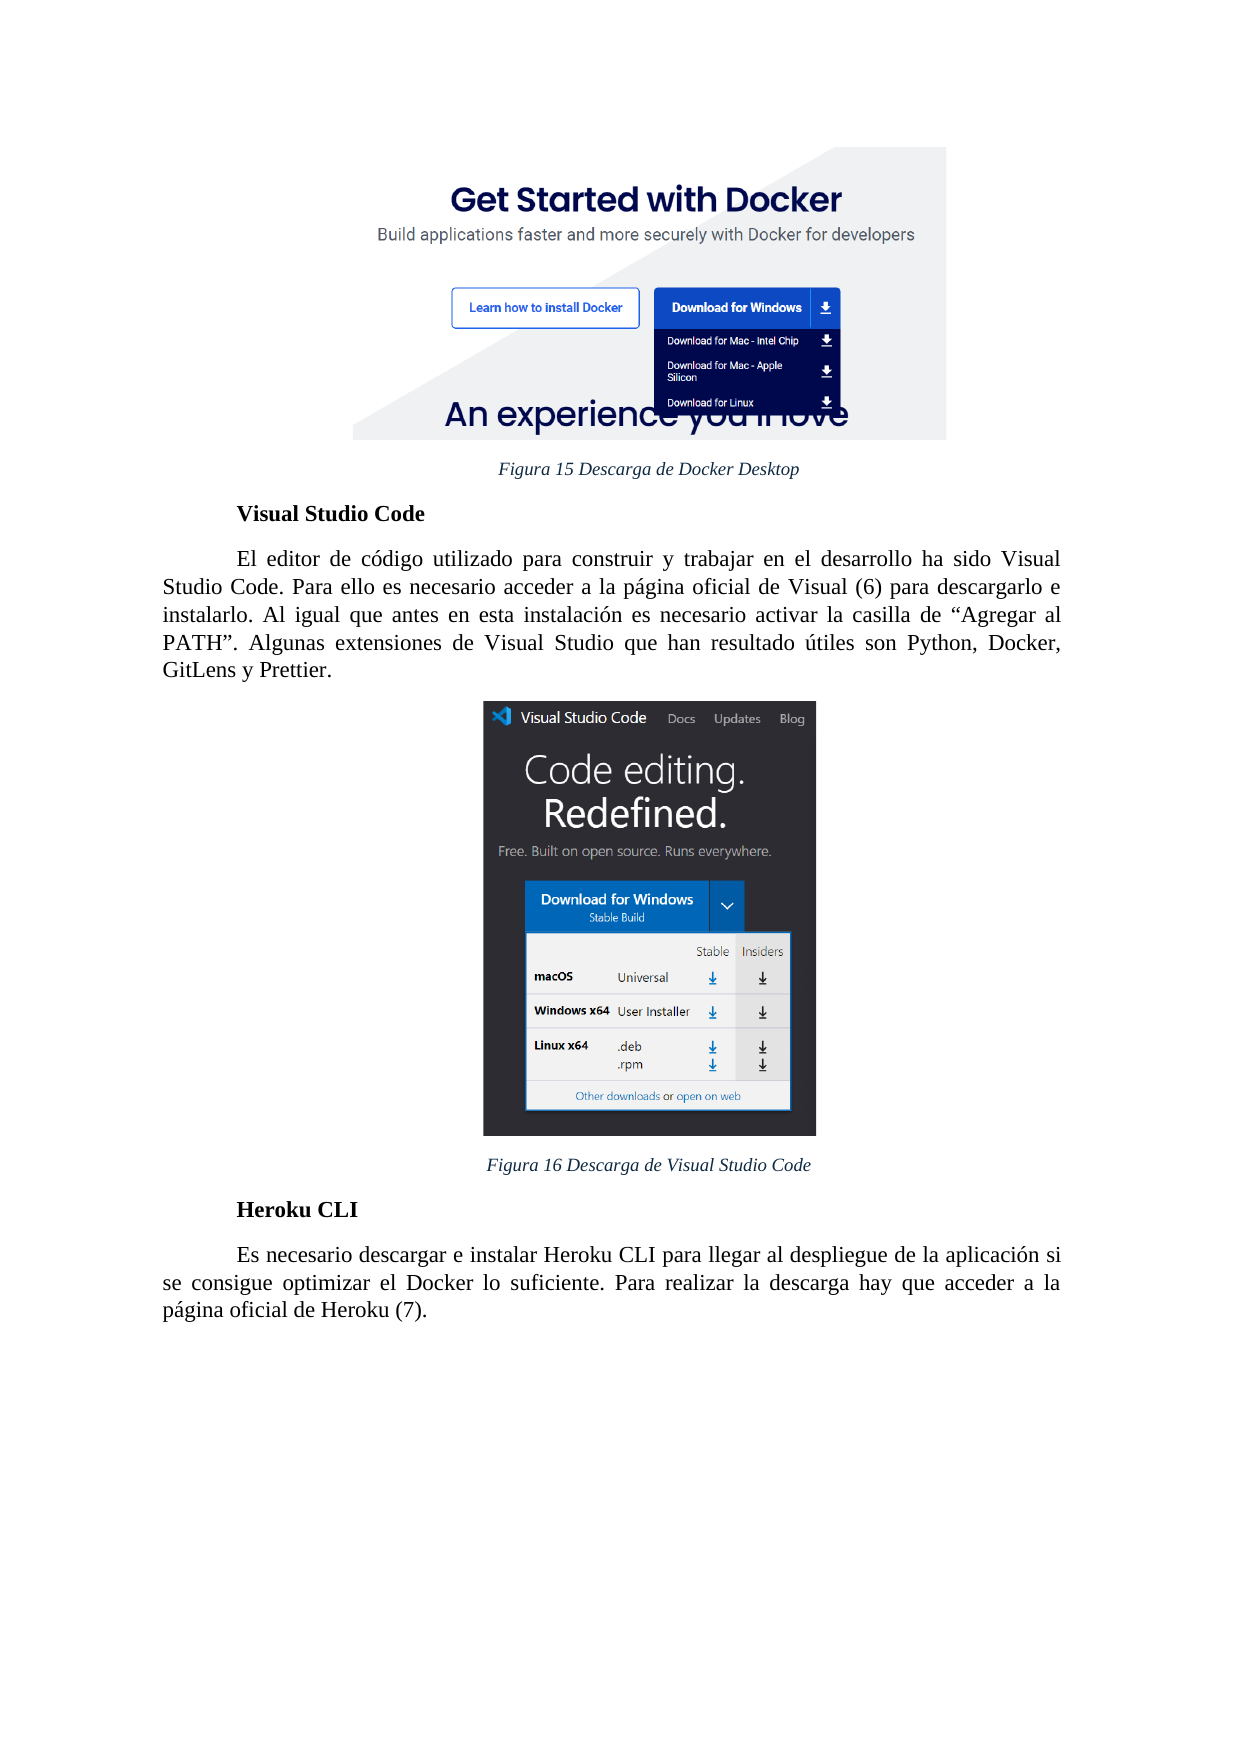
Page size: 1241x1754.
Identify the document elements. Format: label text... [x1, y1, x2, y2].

text Figura 15 Descarga de Docker Desktop [162, 458, 1063, 479]
text Visual Studio Code [162, 500, 1063, 527]
text El editor de código utilizado para construir y trabajar en el desarrollo ha sido Visual Studio Code. Para ello es necesario acceder a la página oficial de Visual (6) para descargarlo e instalarlo. Al igual que antes en esta instalación es necesario activar la casilla de “Agregar al PATH”. Algunas extensiones de Visual Studio que han resultado útiles son Python, Docker, GitLens y Prettier. [162, 545, 1063, 683]
text Es necesario descargar e instalar Heroku CLI para llegar al despliegue de la aplicación si se consigue optimizar el Docker lo suficiente. Para realizar la descarga hay que acceder a la página oficial de Heroku (7). [162, 1241, 1063, 1323]
picture [483, 701, 817, 1136]
text Heroku CLI [162, 1196, 1063, 1222]
picture [352, 147, 947, 440]
text Figura 16 Descarga de Visual Studio Code [162, 1154, 1063, 1175]
